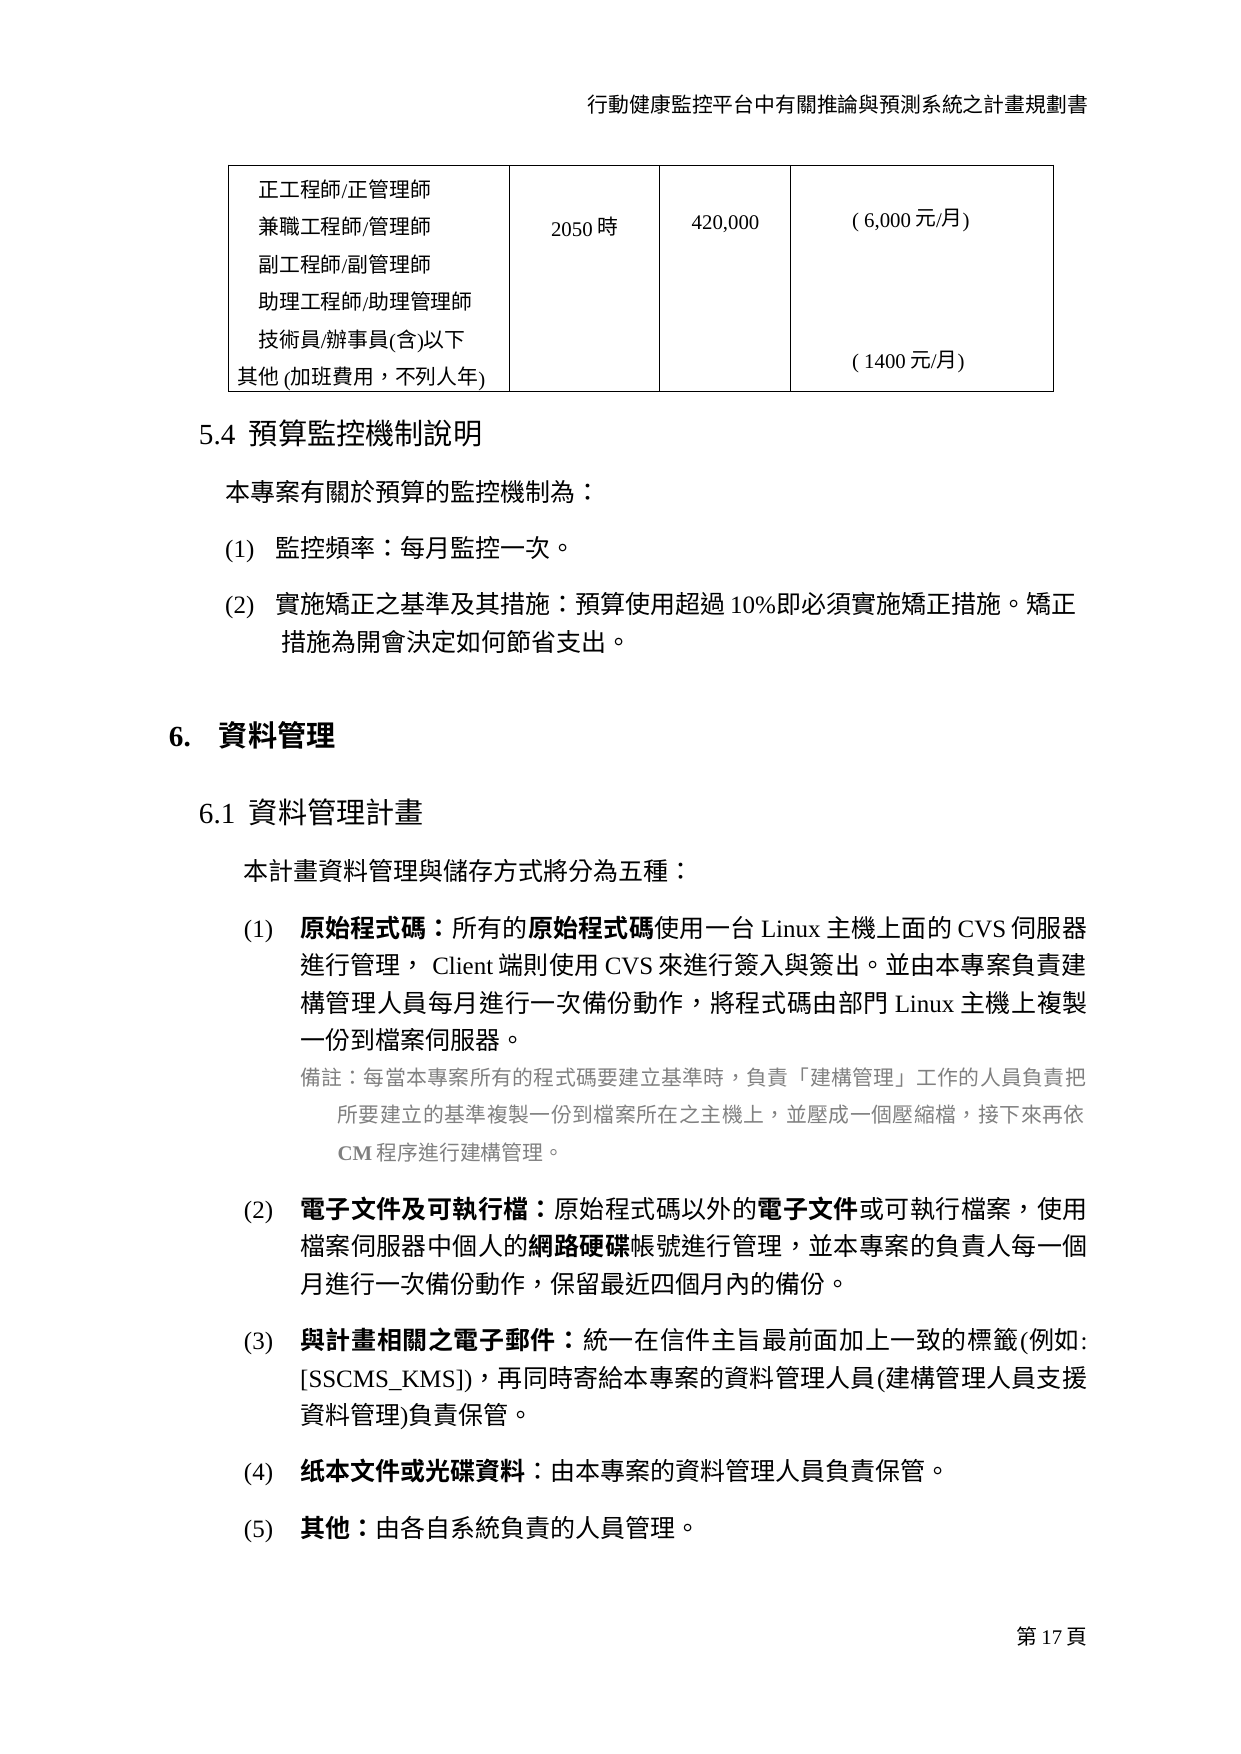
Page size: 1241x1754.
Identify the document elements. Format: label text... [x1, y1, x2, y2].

text 本計畫資料管理與儲存方式將分為五種： [244, 851, 1087, 889]
list 與計畫相關之電子郵件：統一在信件主旨最前面加上一致的標籤(例如:[SSCMS_KMS])，再同時寄給本專案的資料管理人員(建構管理人員支援資料管理)負責保管。 [244, 1320, 1087, 1432]
text 預算監控機制說明 [199, 410, 1087, 453]
list 電子文件及可執行檔：原始程式碼以外的電子文件或可執行檔案，使用檔案伺服器中個人的網路硬碟帳號進行管理，並本專案的負責人每一個月進行一次備份動作，保留最近四個月內的備份。 [244, 1189, 1087, 1301]
table_cell 2050 時 [510, 166, 659, 391]
table_cell 正工程師/正管理師 兼職工程師/管理師 副工程師/副管理師 助理工程師/助理管理師 技術員/辦事員(含)以下 其他 (加班費用，不列人年) [229, 166, 509, 391]
list 監控頻率：每月監控一次。 [225, 528, 1087, 565]
text 資料管理 [169, 696, 1087, 771]
table_cell ( 6,000元/月) ( 1400元/月) [791, 166, 1053, 391]
list 纸本文件或光碟資料：由本專案的資料管理人員負責保管。 [244, 1451, 1087, 1489]
list 實施矯正之基準及其措施：預算使用超過10%即必須實施矯正措施。矯正措施為開會決定如何節省支出。 [225, 584, 1087, 659]
list 其他：由各自系統負責的人員管理。 [244, 1507, 1087, 1545]
list 原始程式碼：所有的原始程式碼使用一台Linux主機上面的CVS伺服器進行管理， Client端則使用CVS來進行簽入與簽出。並由本專案負責建構管理人員每月進行一次備份動作，將程式碼由部門Linux主機上複製一份到檔案伺服器。 [244, 907, 1087, 1057]
table_cell 420,000 [660, 166, 790, 391]
text 備註：每當本專案所有的程式碼要建立基準時，負責「建構管理」工作的人員負責把所要建立的基準複製一份到檔案所在之主機上，並壓成一個壓縮檔，接下來再依CM程序進行建構管理。 [300, 1057, 1087, 1170]
text 本專案有關於預算的監控機制為： [225, 471, 1087, 509]
text 資料管理計畫 [199, 790, 1087, 832]
